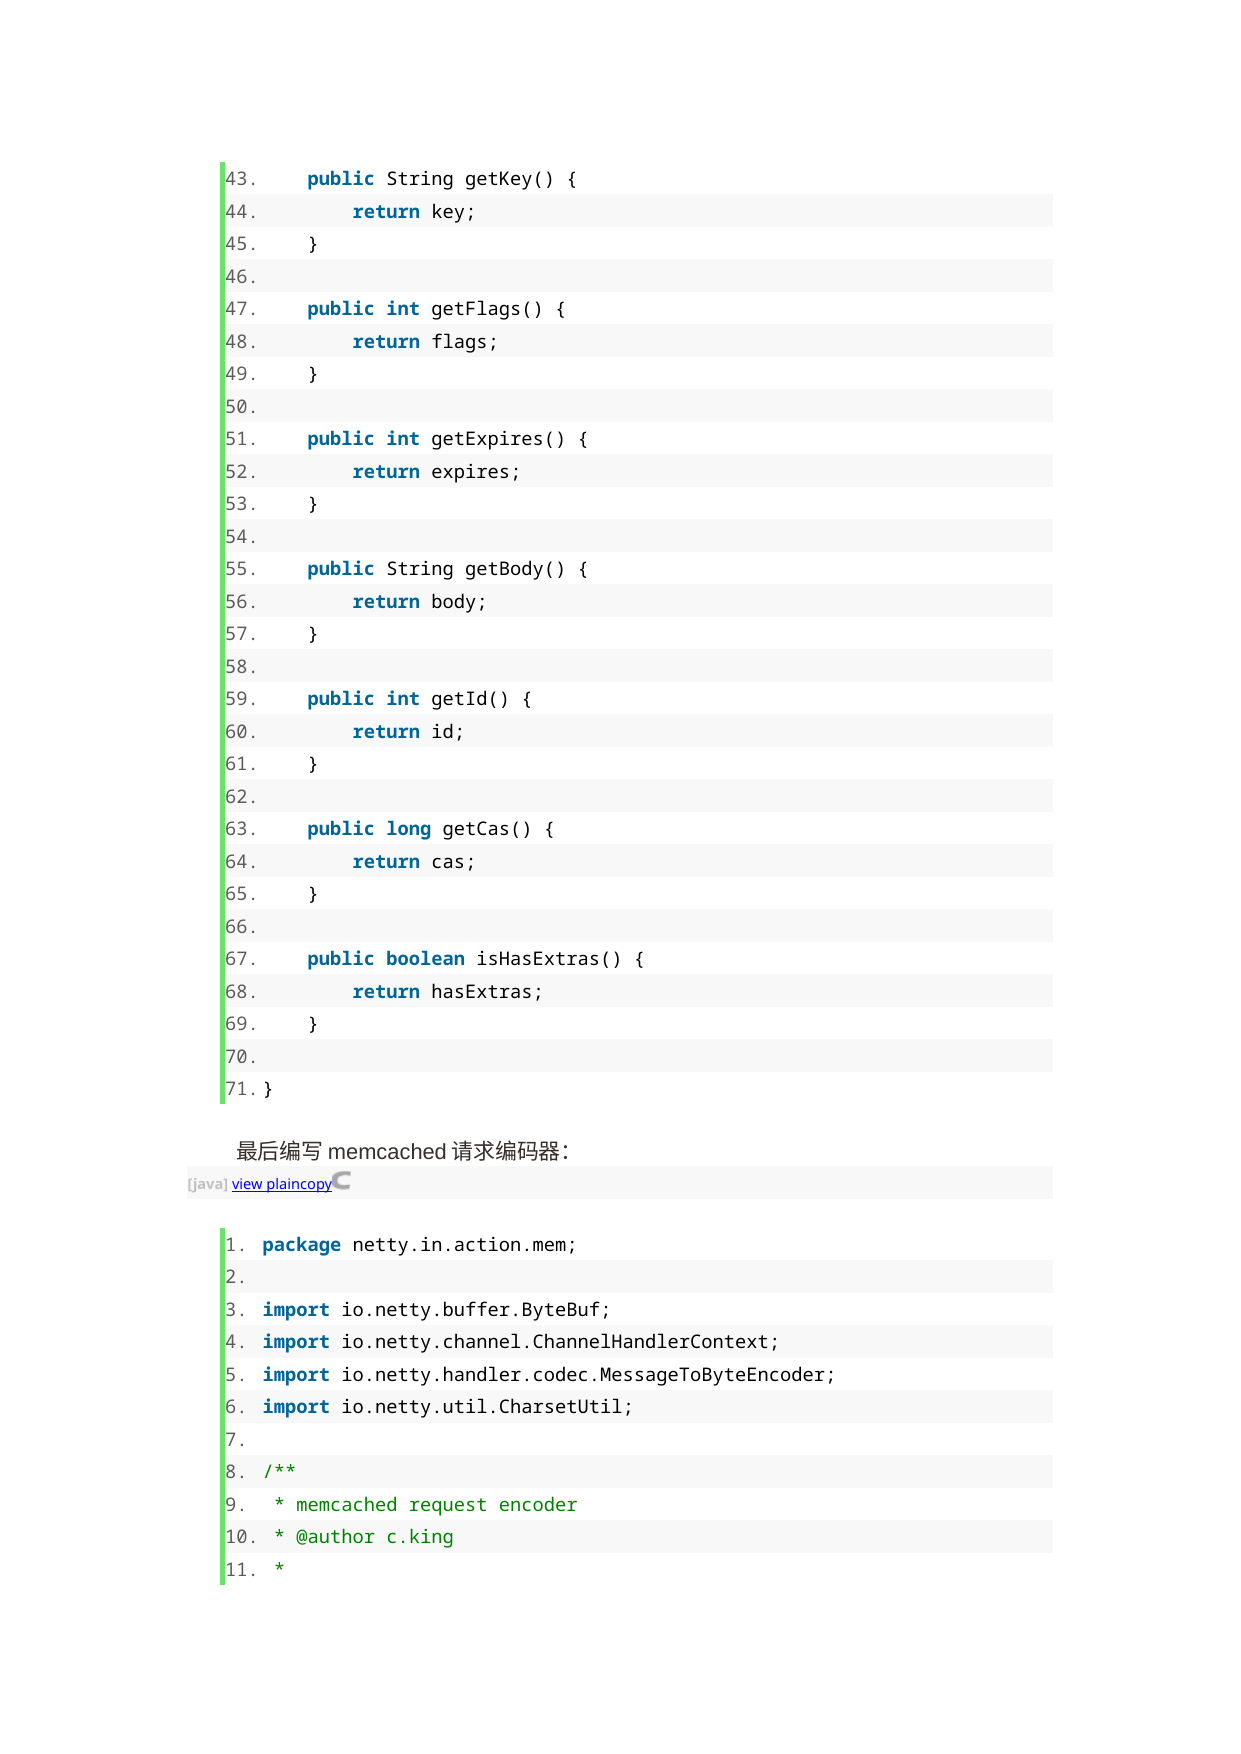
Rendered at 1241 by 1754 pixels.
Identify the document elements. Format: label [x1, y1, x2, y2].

picture [331, 1171, 351, 1190]
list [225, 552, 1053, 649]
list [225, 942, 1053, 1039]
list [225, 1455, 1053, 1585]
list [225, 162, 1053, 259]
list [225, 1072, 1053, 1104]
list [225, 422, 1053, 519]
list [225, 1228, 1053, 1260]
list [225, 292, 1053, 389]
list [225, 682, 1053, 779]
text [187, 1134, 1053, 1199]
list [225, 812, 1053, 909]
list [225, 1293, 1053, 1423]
